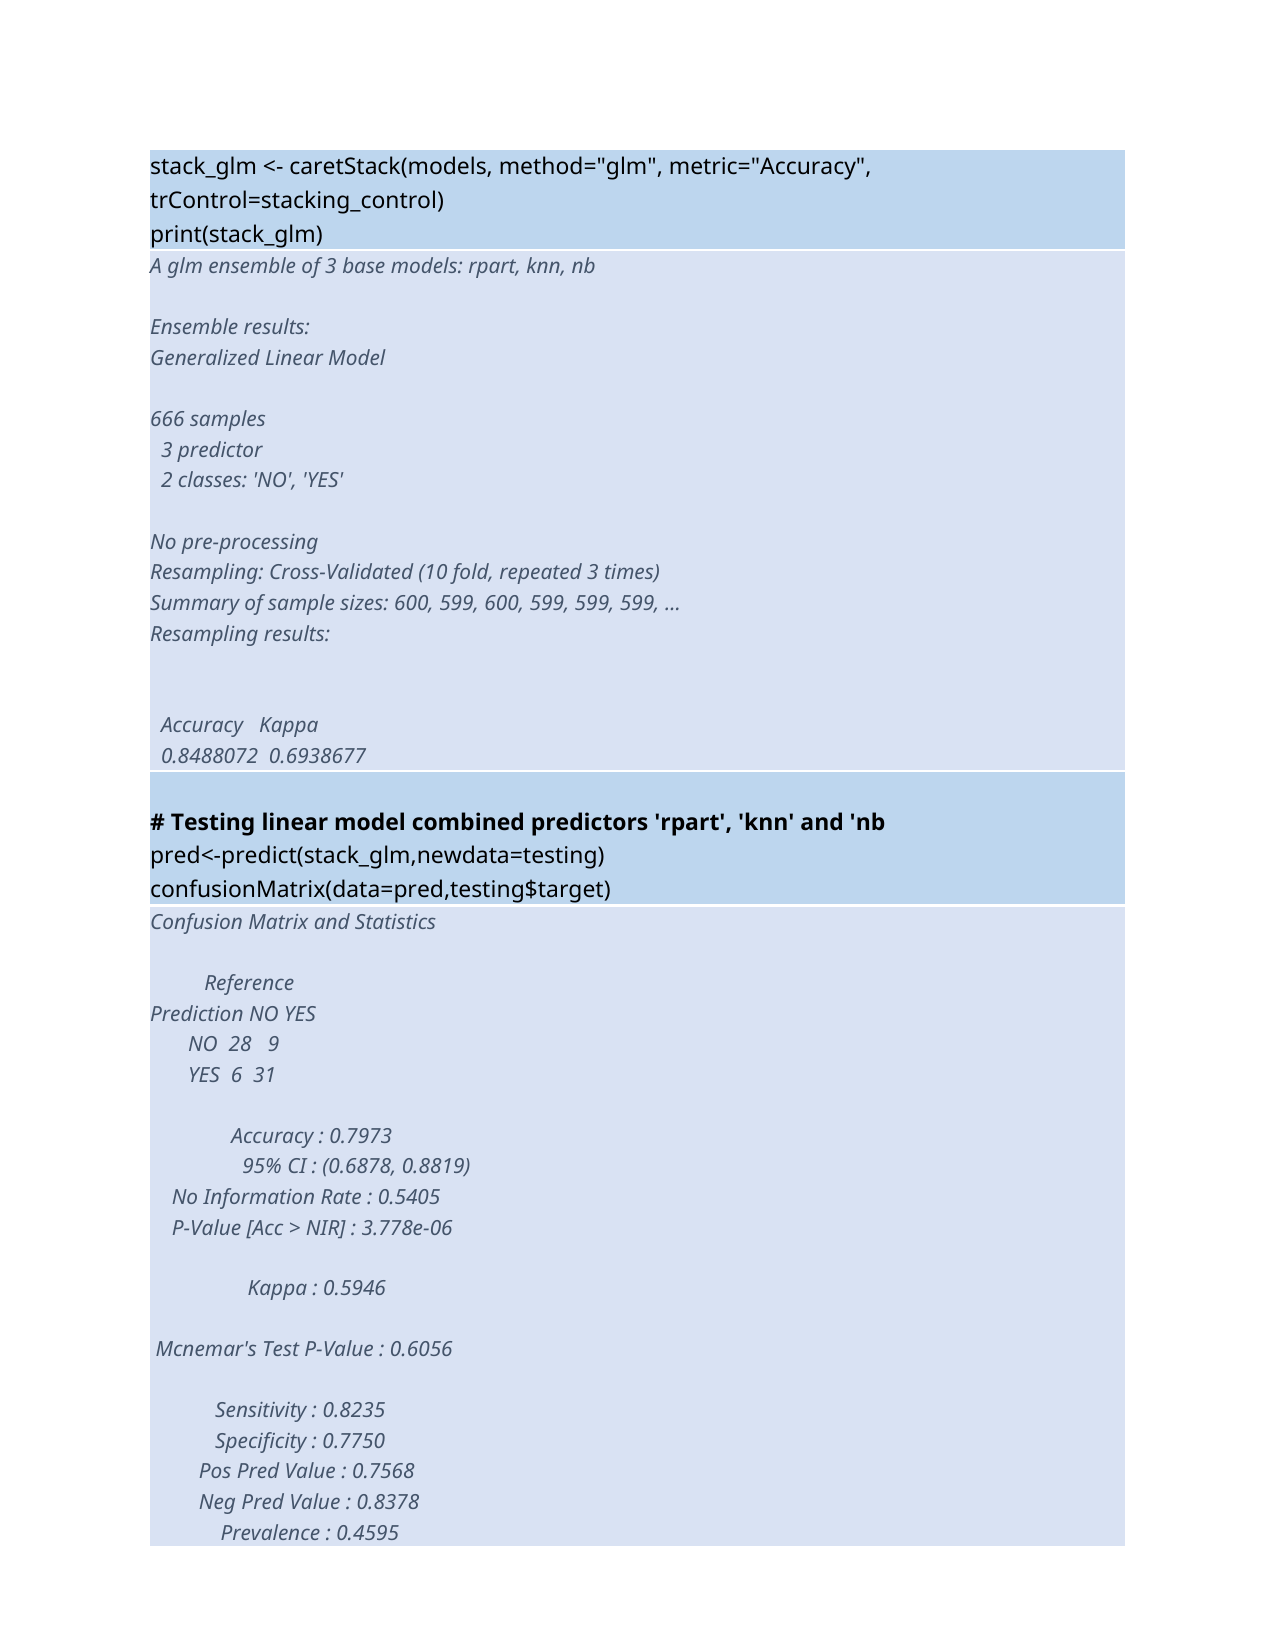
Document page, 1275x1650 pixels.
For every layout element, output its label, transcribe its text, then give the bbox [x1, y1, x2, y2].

text pred<-predict(stack_glm,newdata=testing) [150, 839, 1125, 871]
text 666 samples [150, 404, 1125, 433]
text Resampling results: [150, 619, 1125, 647]
text A glm ensemble of 3 base models: rpart, knn, nb [150, 251, 1125, 280]
text # Testing linear model combined predictors 'rpart', 'knn' and 'nb [150, 806, 1125, 837]
text NO 28 9 [150, 1029, 1125, 1058]
text 3 predictor [150, 435, 1125, 463]
text Confusion Matrix and Statistics [150, 907, 1125, 935]
text Sensitivity : 0.8235 [150, 1395, 1125, 1424]
text Prevalence : 0.4595 [150, 1518, 1125, 1546]
text Mcnemar's Test P-Value : 0.6056 [150, 1334, 1125, 1363]
text Specificity : 0.7750 [150, 1426, 1125, 1454]
text 95% CI : (0.6878, 0.8819) [150, 1151, 1125, 1180]
text Ensemble results: [150, 312, 1125, 341]
text Resampling: Cross-Validated (10 fold, repeated 3 times) [150, 557, 1125, 586]
text confusionMatrix(data=pred,testing$target) [150, 873, 1125, 904]
text Neg Pred Value : 0.8378 [150, 1487, 1125, 1516]
text 0.8488072 0.6938677 [150, 741, 1125, 770]
text Accuracy Kappa [150, 711, 1125, 739]
text Prediction NO YES [150, 999, 1125, 1027]
text No Information Rate : 0.5405 [150, 1182, 1125, 1211]
text Accuracy : 0.7973 [150, 1121, 1125, 1149]
text Generalized Linear Model [150, 343, 1125, 372]
text Kappa : 0.5946 [150, 1273, 1125, 1302]
text print(stack_glm) [150, 217, 1125, 249]
text 2 classes: 'NO', 'YES' [150, 466, 1125, 494]
text Summary of sample sizes: 600, 599, 600, 599, 599, 599, ... [150, 588, 1125, 617]
text P-Value [Acc > NIR] : 3.778e-06 [150, 1213, 1125, 1241]
text Reference [150, 968, 1125, 997]
text stack_glm <- caretStack(models, method="glm", metric="Accuracy", trControl=stacking_control) [150, 150, 1125, 215]
text Pos Pred Value : 0.7568 [150, 1456, 1125, 1485]
text YES 6 31 [150, 1060, 1125, 1088]
text No pre-processing [150, 527, 1125, 555]
